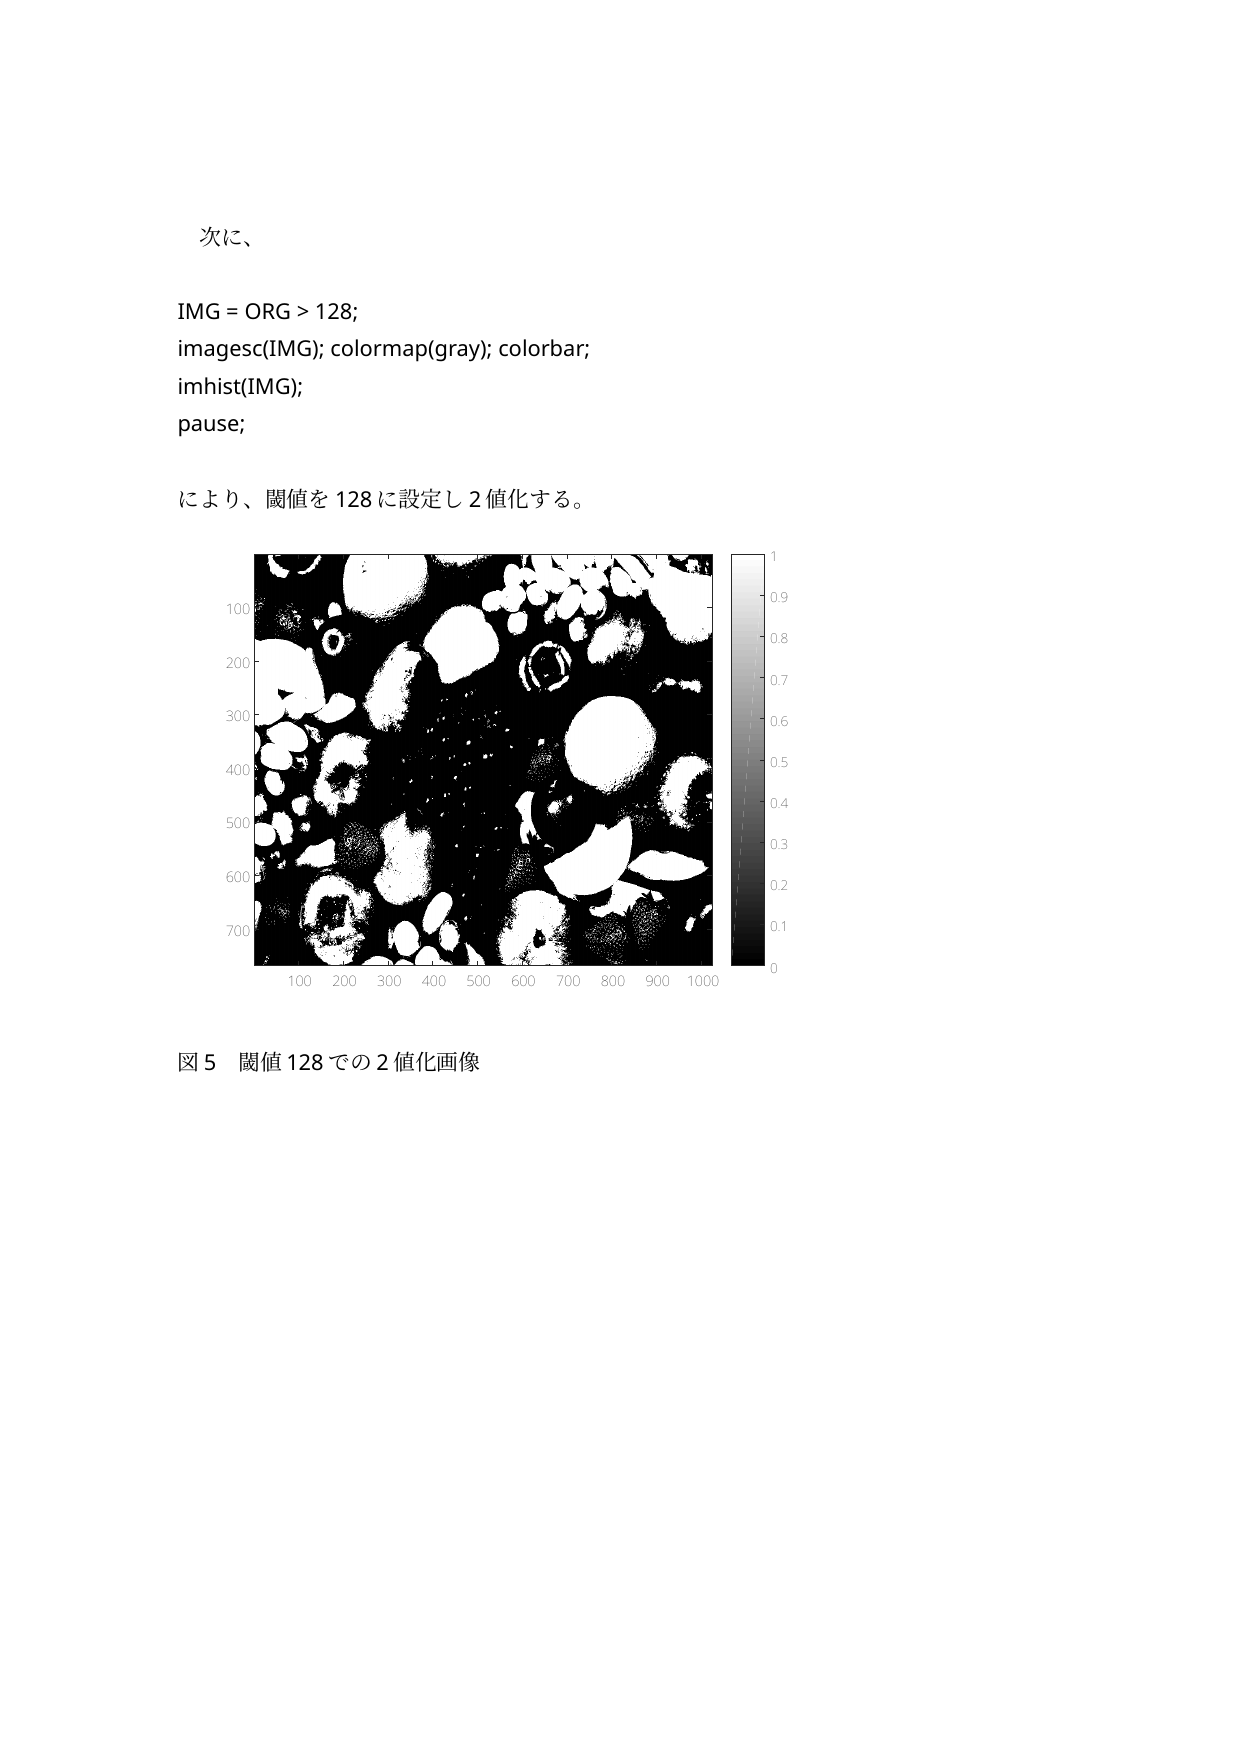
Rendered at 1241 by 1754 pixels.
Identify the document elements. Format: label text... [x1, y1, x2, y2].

text IMG = ORG > 128; [177, 292, 1063, 329]
text imagesc(IMG); colormap(gray); colorbar; [177, 329, 1063, 367]
text 図5 閾値128での2値化画像 [177, 1042, 1063, 1079]
text pause; [177, 404, 1063, 442]
text 次に、 [177, 217, 1063, 254]
text imhist(IMG); [177, 367, 1063, 404]
text により、閾値を128に設定し2値化する。 [177, 479, 1063, 517]
